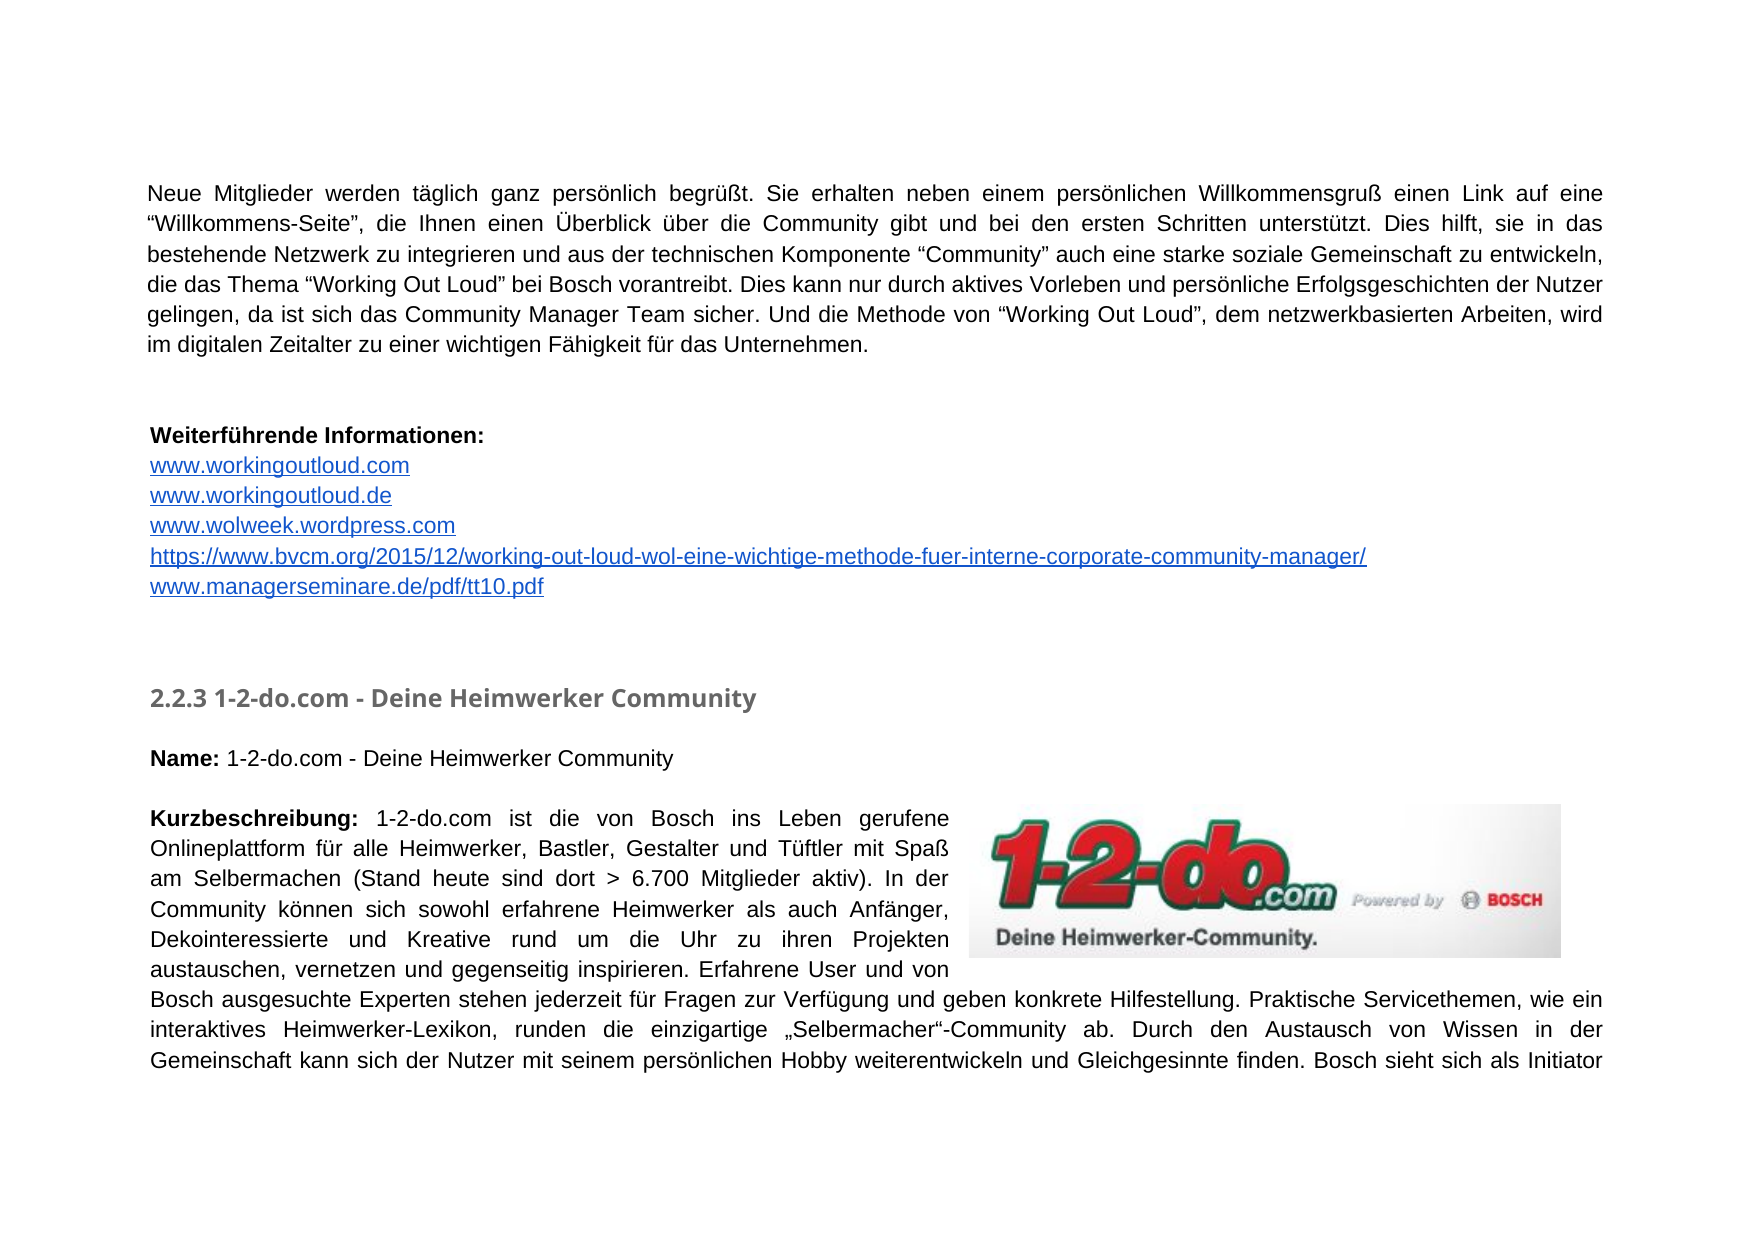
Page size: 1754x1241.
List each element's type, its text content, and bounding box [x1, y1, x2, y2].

subtitle 2.2.3 1-2-do.com - Deine Heimwerker Community [150, 680, 1604, 714]
picture [968, 804, 1561, 958]
text Neue Mitglieder werden täglich ganz persönlich begrüßt. Sie erhalten neben einem persönlichen Willkommensgruß einen Link auf eine “Willkommens-Seite”, die Ihnen einen Überblick über die Community gibt und bei den ersten Schritten unterstützt. Dies hilft, sie in das bestehende Netzwerk zu integrieren und aus der technischen Komponente “Community” auch eine starke soziale Gemeinschaft zu entwickeln, die das Thema “Working Out Loud” bei Bosch vorantreibt. Dies kann nur durch aktives Vorleben und persönliche Erfolgsgeschichten der Nutzer gelingen, da ist sich das Community Manager Team sicher. Und die Methode von “Working Out Loud”, dem netzwerkbasierten Arbeiten, wird im digitalen Zeitalter zu einer wichtigen Fähigkeit für das Unternehmen. [147, 180, 1604, 358]
text https://www.bvcm.org/2015/12/working-out-loud-wol-eine-wichtige-methode-fuer-interne-corporate-community-manager/ [150, 543, 1604, 569]
text Name: 1-2-do.com - Deine Heimwerker Community [150, 744, 1604, 771]
text www.workingoutloud.de [150, 482, 1604, 509]
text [150, 805, 1604, 1073]
text www.managerseminare.de/pdf/tt10.pdf [150, 573, 1604, 599]
text Weiterführende Informationen: [150, 422, 1604, 448]
text www.wolweek.wordpress.com [150, 512, 1604, 539]
text www.workingoutloud.com [150, 452, 1604, 478]
